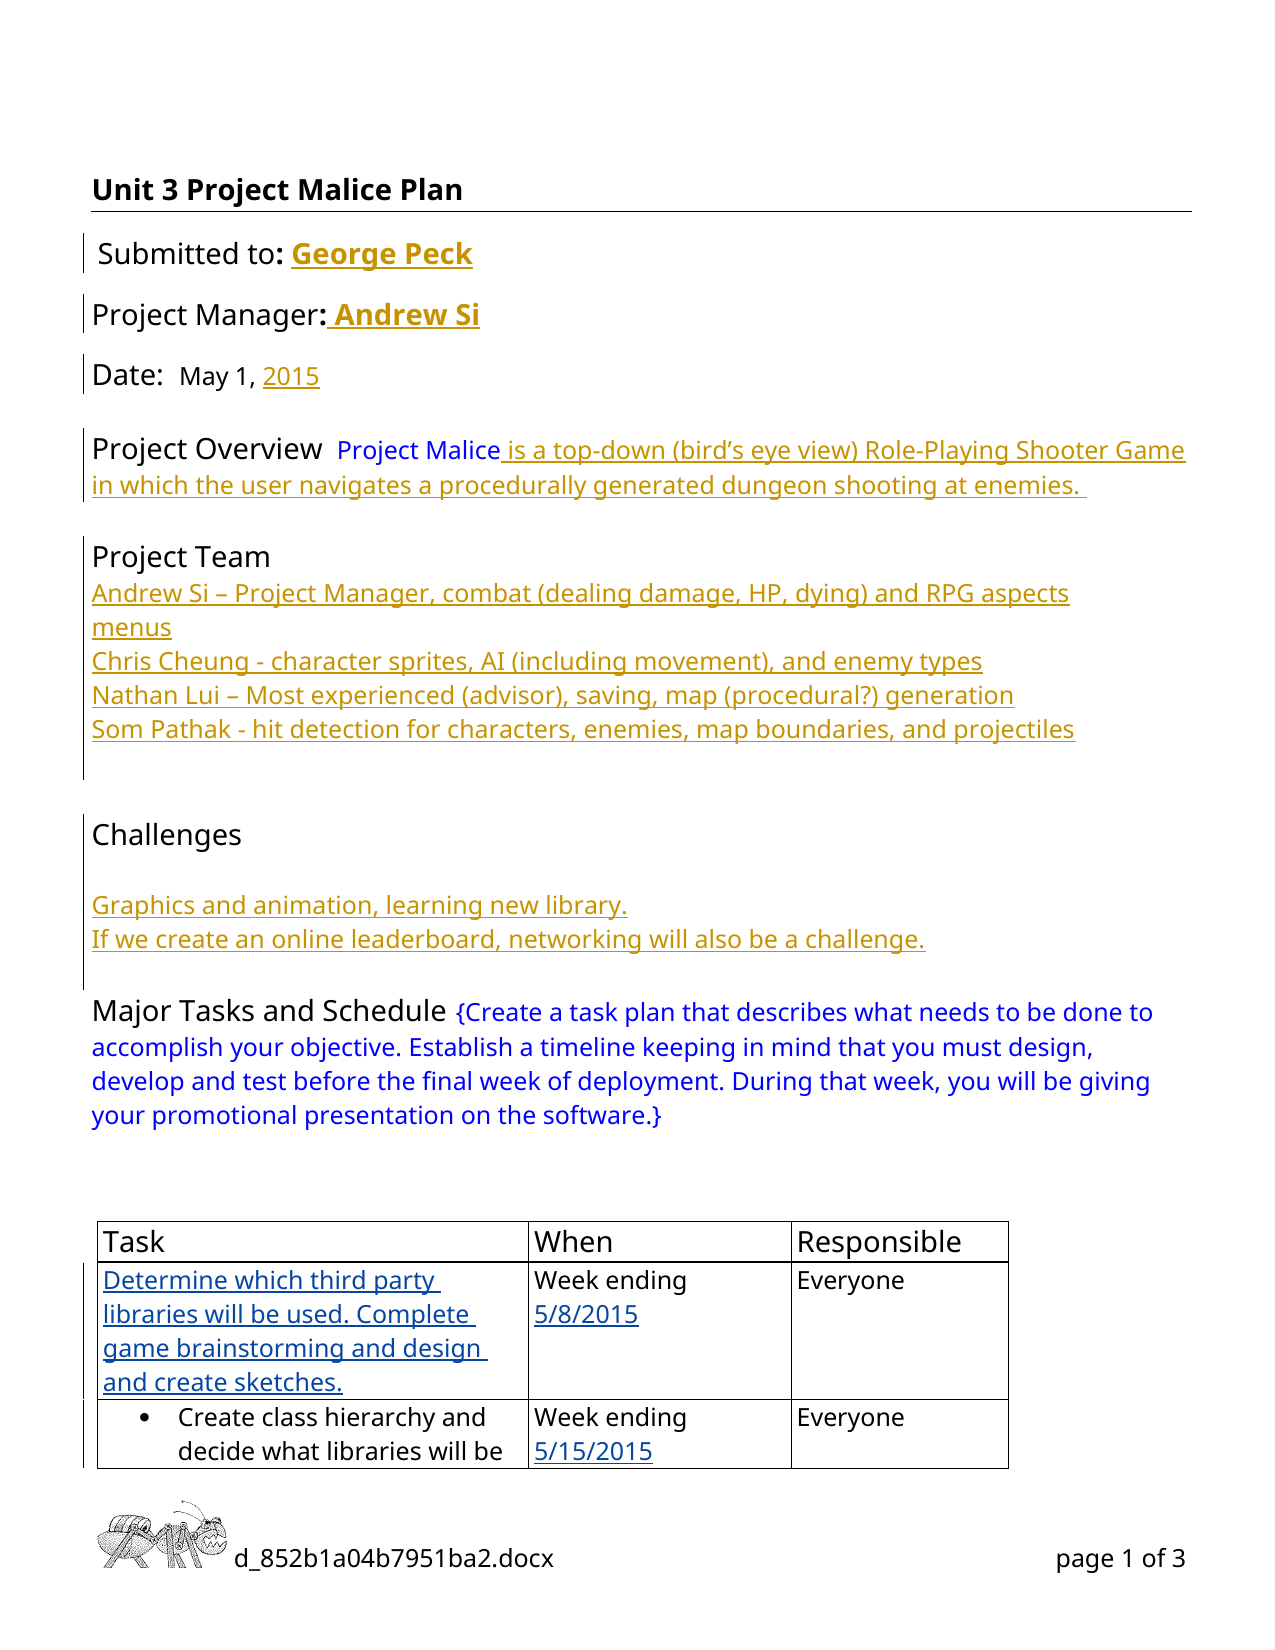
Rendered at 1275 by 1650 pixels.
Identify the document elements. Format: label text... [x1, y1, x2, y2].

table_header Task [98, 1222, 528, 1261]
text Challenges [91, 814, 1192, 854]
table_cell Week ending [529, 1263, 791, 1399]
subtitle Unit 3 Project Malice Plan [91, 169, 1192, 211]
subtitle Major Tasks and Schedule {Create a task plan that describes what needs to be done to accomplish your objective. Establish a timeline keeping in mind that you must design, develop and test before the final week of deployment. During that week, you will be giving your promotional presentation on the software.} [91, 990, 1192, 1132]
text Project Team [91, 536, 1192, 576]
table_header Responsible [792, 1222, 1008, 1261]
text Date: May 1, [91, 354, 1192, 394]
table_cell Everyone [792, 1263, 1008, 1399]
picture [97, 1500, 228, 1568]
subtitle Project Manager: [91, 294, 1192, 333]
subtitle Submitted to: [97, 233, 1192, 273]
text Project Overview Project Malice [91, 428, 1192, 502]
table_header When [529, 1222, 791, 1261]
table_cell Everyone Chris Som Andrew Nathan [792, 1400, 1008, 1468]
table_cell Week ending [529, 1400, 791, 1468]
table_cell [98, 1263, 528, 1399]
